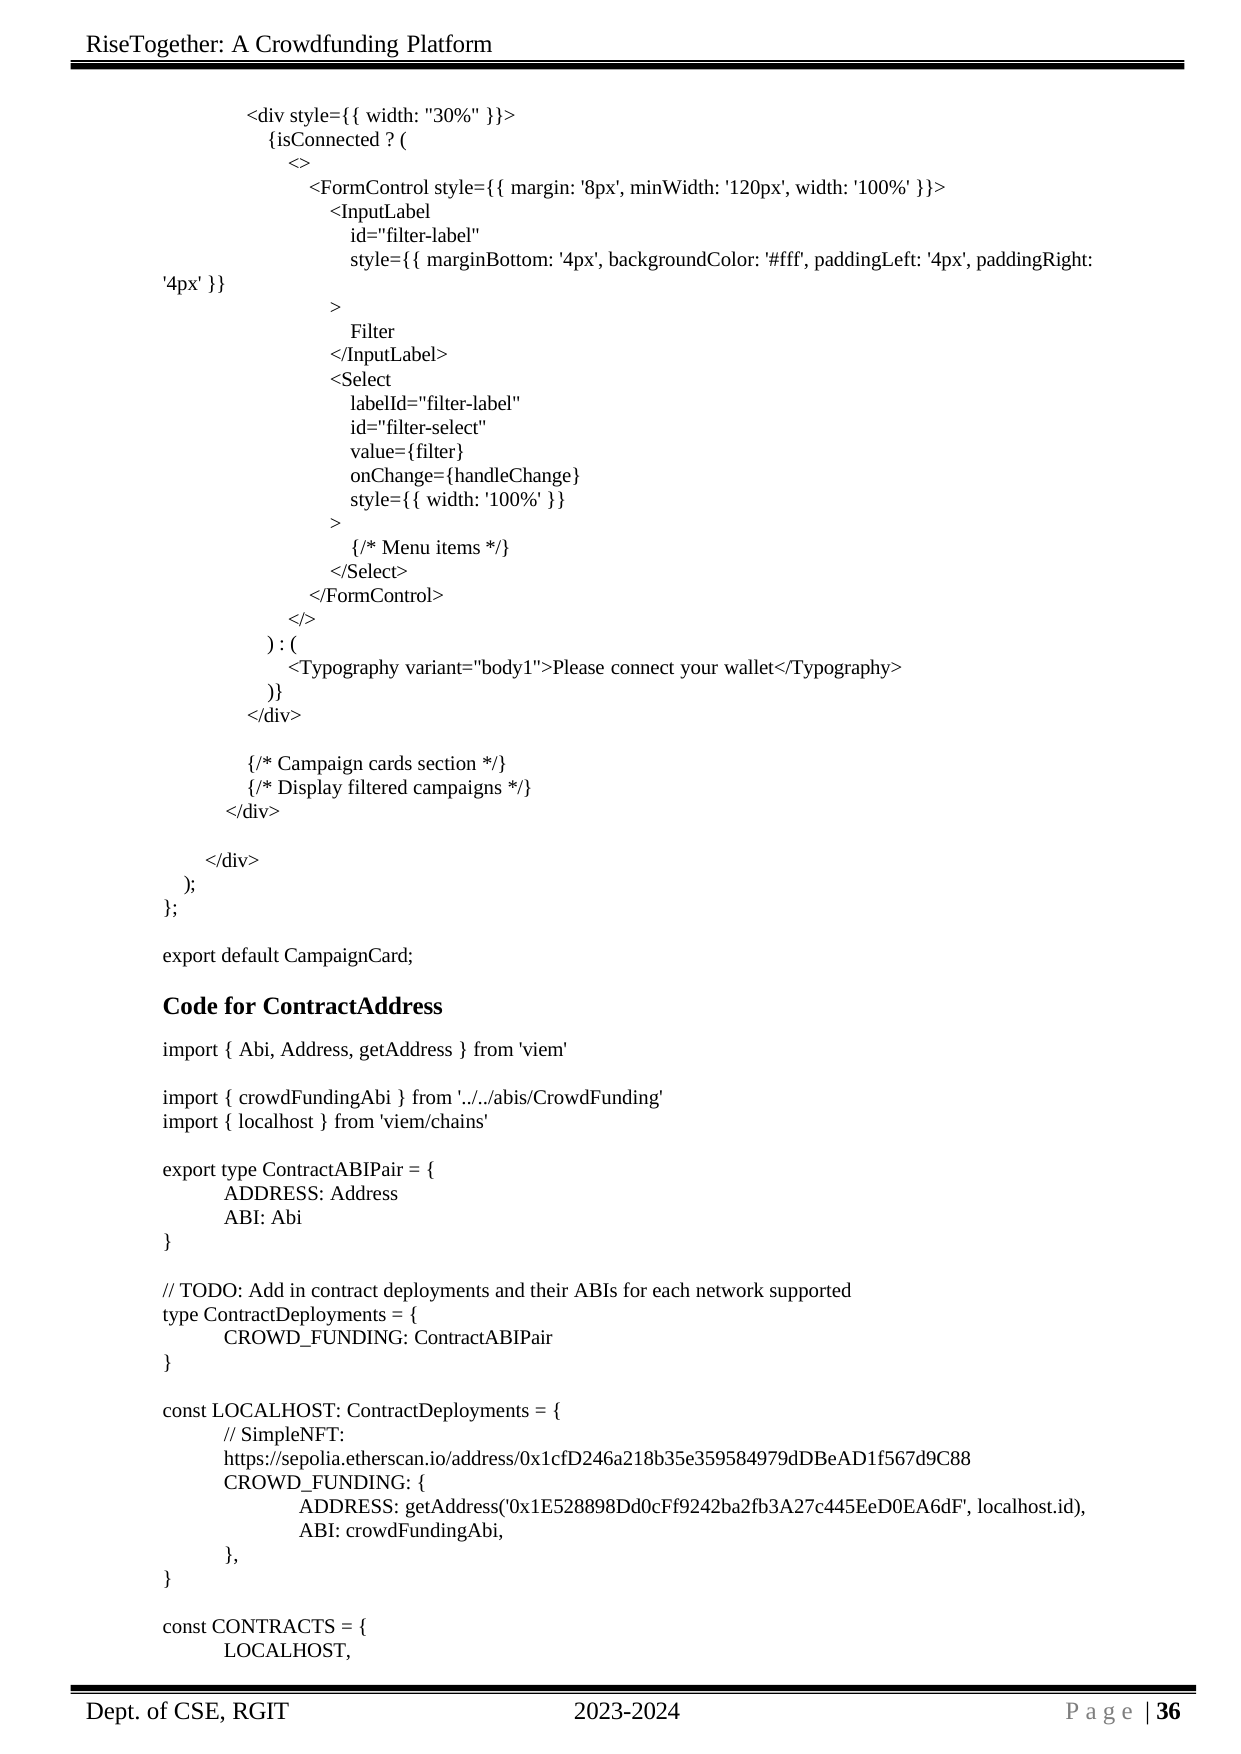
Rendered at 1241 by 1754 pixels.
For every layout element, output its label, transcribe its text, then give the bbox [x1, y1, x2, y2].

text </> [288, 607, 1207, 631]
text <div style={{ width: "30%" }}> [246, 103, 1207, 127]
text </div> [204, 847, 1207, 872]
text {isConnected ? ( [267, 127, 1207, 151]
text // SimpleNFT: https://sepolia.etherscan.io/address/0x1cfD246a218b35e359584979dDBeAD1f567d9C88 CROWD_FUNDING: { [224, 1422, 1097, 1494]
text // TODO: Add in contract deployments and their ABIs for each network supported type ContractDeployments = { [162, 1278, 877, 1326]
text > [329, 511, 1207, 535]
text ); [183, 872, 1207, 895]
text Filter [350, 319, 1207, 343]
text const LOCALHOST: ContractDeployments = { [162, 1398, 1207, 1422]
text export type ContractABIPair = { ADDRESS: Address ABI: Abi [162, 1157, 436, 1229]
text </Select> [329, 559, 1207, 583]
text {/* Menu items */} [350, 535, 1207, 559]
text </FormControl> [308, 583, 1207, 607]
text } [162, 1229, 1207, 1253]
text <FormControl style={{ margin: '8px', minWidth: '120px', width: '100%' }}> [308, 175, 1207, 199]
text <InputLabel id="filter-label" [329, 199, 483, 247]
subtitle Code for ContractAddress [162, 991, 1207, 1020]
text </div> [225, 799, 1207, 823]
text const CONTRACTS = { LOCALHOST, [162, 1614, 384, 1662]
text CROWD_FUNDING: ContractABIPair [224, 1326, 1207, 1349]
text <Select [329, 366, 1207, 391]
text style={{ marginBottom: '4px', backgroundColor: '#fff', paddingLeft: '4px', paddingRight: [350, 247, 1207, 271]
text </InputLabel> [329, 343, 1207, 366]
text import { Abi, Address, getAddress } from 'viem' [162, 1037, 1207, 1061]
text <Typography variant="body1">Please connect your wallet</Typography> [288, 655, 1207, 679]
text {/* Display filtered campaigns */} [246, 775, 1207, 799]
text {/* Campaign cards section */} [246, 751, 1207, 775]
text } [162, 1566, 1207, 1590]
text <> [288, 151, 1207, 175]
text > [329, 294, 1207, 319]
text export default CampaignCard; [162, 943, 1207, 967]
text '4px' }} [31, 270, 227, 294]
text )} [199, 679, 351, 703]
text }, [224, 1542, 1207, 1566]
text </div> [199, 703, 349, 727]
text ) : ( [267, 631, 1207, 655]
text ADDRESS: getAddress('0x1E528898Dd0cFf9242ba2fb3A27c445EeD0EA6dF', localhost.id), ABI: crowdFundingAbi, [299, 1494, 1099, 1542]
text } [162, 1349, 1207, 1374]
text import { crowdFundingAbi } from '../../abis/CrowdFunding' import { localhost } from 'viem/chains' [162, 1085, 700, 1133]
text }; [162, 895, 1207, 919]
text labelId="filter-label" id="filter-select" value={filter} onChange={handleChange} style={{ width: '100%' }} [350, 391, 586, 511]
